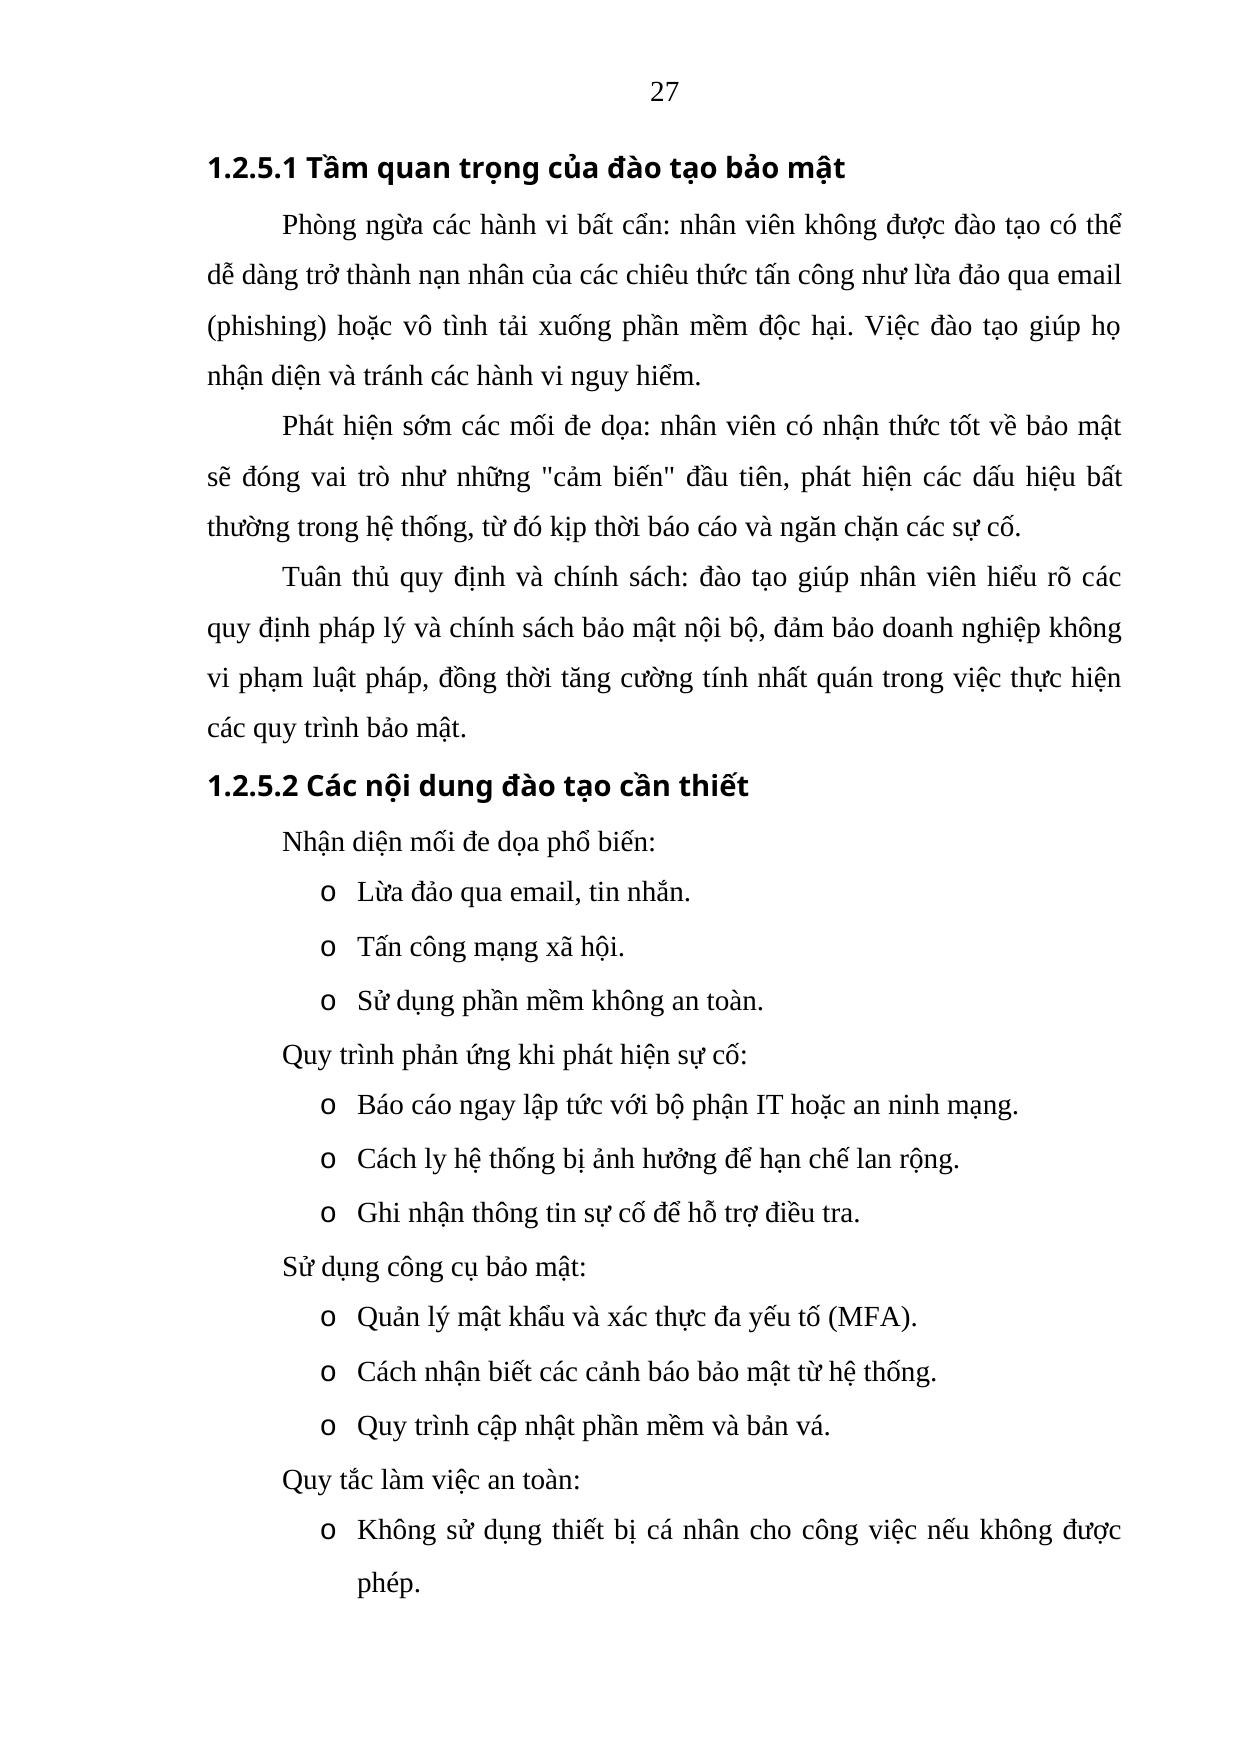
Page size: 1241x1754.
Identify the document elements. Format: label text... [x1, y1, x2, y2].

list Quy trình cập nhật phần mềm và bản vá. [319, 1408, 1122, 1444]
text Quy tắc làm việc an toàn: [207, 1462, 1122, 1495]
list Lừa đảo qua email, tin nhắn. [319, 874, 1122, 911]
list Tấn công mạng xã hội. [319, 929, 1122, 965]
text Tuân thủ quy định và chính sách: đào tạo giúp nhân viên hiểu rõ các quy định pháp lý và chính sách bảo mật nội bộ, đảm bảo doanh nghiệp không vi phạm luật pháp, đồng thời tăng cường tính nhất quán trong việc thực hiện các quy trình bảo mật. [207, 559, 1122, 744]
list Cách nhận biết các cảnh báo bảo mật từ hệ thống. [319, 1354, 1122, 1390]
list Không sử dụng thiết bị cá nhân cho công việc nếu không được phép. [319, 1512, 1122, 1598]
subtitle 1.2.5.2 Các nội dung đào tạo cần thiết [207, 765, 1122, 804]
text Phòng ngừa các hành vi bất cẩn: nhân viên không được đào tạo có thể dễ dàng trở thành nạn nhân của các chiêu thức tấn công như lừa đảo qua email (phishing) hoặc vô tình tải xuống phần mềm độc hại. Việc đào tạo giúp họ nhận diện và tránh các hành vi nguy hiểm. [207, 207, 1122, 392]
list Báo cáo ngay lập tức với bộ phận IT hoặc an ninh mạng. [319, 1087, 1122, 1123]
text Nhận diện mối đe dọa phổ biến: [207, 824, 1122, 858]
text Phát hiện sớm các mối đe dọa: nhân viên có nhận thức tốt về bảo mật sẽ đóng vai trò như những "cảm biến" đầu tiên, phát hiện các dấu hiệu bất thường trong hệ thống, từ đó kịp thời báo cáo và ngăn chặn các sự cố. [207, 408, 1122, 543]
list Quản lý mật khẩu và xác thực đa yếu tố (MFA). [319, 1299, 1122, 1336]
text Sử dụng công cụ bảo mật: [207, 1249, 1122, 1283]
subtitle 1.2.5.1 Tầm quan trọng của đào tạo bảo mật [207, 148, 1122, 187]
list Sử dụng phần mềm không an toàn. [319, 983, 1122, 1019]
list Ghi nhận thông tin sự cố để hỗ trợ điều tra. [319, 1195, 1122, 1231]
text Quy trình phản ứng khi phát hiện sự cố: [207, 1037, 1122, 1070]
list Cách ly hệ thống bị ảnh hưởng để hạn chế lan rộng. [319, 1141, 1122, 1177]
